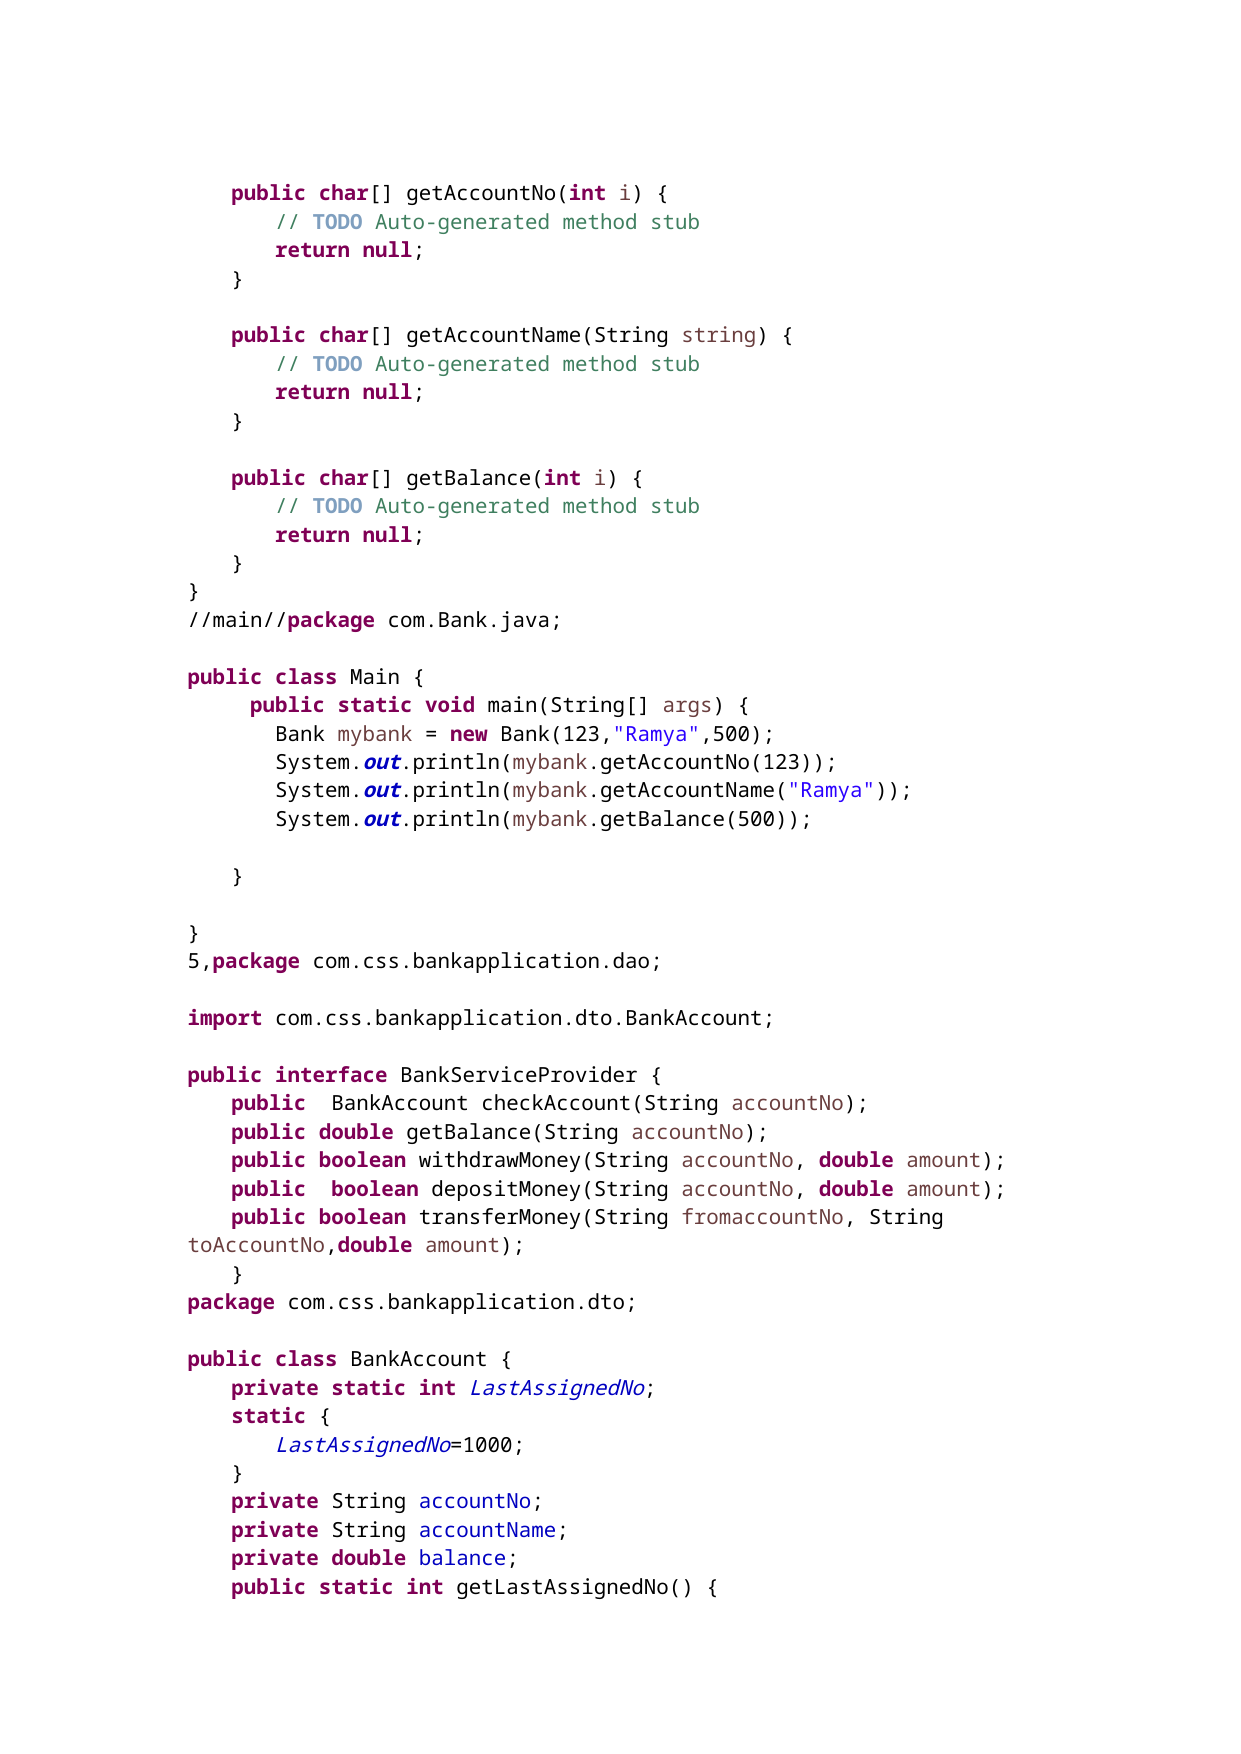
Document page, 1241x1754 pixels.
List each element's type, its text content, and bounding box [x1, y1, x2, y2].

text public char[] getBalance(int i) { [187, 463, 1053, 491]
text } [187, 1259, 1053, 1287]
text public interface BankServiceProvider { [187, 1060, 1053, 1088]
text public char[] getAccountName(String string) { [187, 321, 1053, 349]
text Bank mybank = new Bank(123,"Ramya",500); [187, 719, 1053, 747]
text public char[] getAccountNo(int i) { [187, 178, 1053, 207]
text } [187, 548, 1053, 577]
text public boolean transferMoney(String fromaccountNo, String toAccountNo,double amount); [187, 1202, 1053, 1259]
text public BankAccount checkAccount(String accountNo); [187, 1088, 1053, 1117]
text return null; [187, 235, 1053, 264]
text public double getBalance(String accountNo); [187, 1117, 1053, 1145]
text static { [187, 1401, 1053, 1430]
text } [187, 406, 1053, 434]
text private String accountName; [187, 1515, 1053, 1543]
text } [187, 918, 1053, 946]
text public boolean depositMoney(String accountNo, double amount); [187, 1174, 1053, 1202]
text System.out.println(mybank.getAccountNo(123)); [187, 747, 1053, 776]
text private static int LastAssignedNo; [187, 1373, 1053, 1401]
text public static int getLastAssignedNo() { [187, 1572, 1053, 1600]
text private double balance; [187, 1543, 1053, 1572]
text } [187, 1458, 1053, 1487]
text public boolean withdrawMoney(String accountNo, double amount); [187, 1145, 1053, 1174]
text System.out.println(mybank.getBalance(500)); [187, 804, 1053, 832]
text // TODO Auto-generated method stub [187, 491, 1053, 520]
text private String accountNo; [187, 1487, 1053, 1515]
text public static void main(String[] args) { [187, 690, 1053, 719]
text } [187, 577, 1053, 605]
text //main//package com.Bank.java; [187, 605, 1053, 633]
text // TODO Auto-generated method stub [187, 207, 1053, 235]
text } [187, 861, 1053, 889]
text LastAssignedNo=1000; [187, 1430, 1053, 1458]
text // TODO Auto-generated method stub [187, 349, 1053, 377]
text import com.css.bankapplication.dto.BankAccount; [187, 1003, 1053, 1032]
text public class BankAccount { [187, 1344, 1053, 1373]
text System.out.println(mybank.getAccountName("Ramya")); [187, 776, 1053, 804]
text return null; [187, 377, 1053, 406]
text 5,package com.css.bankapplication.dao; [187, 946, 1053, 975]
text return null; [187, 520, 1053, 548]
text public class Main { [187, 662, 1053, 690]
text package com.css.bankapplication.dto; [187, 1287, 1053, 1316]
text } [187, 264, 1053, 292]
